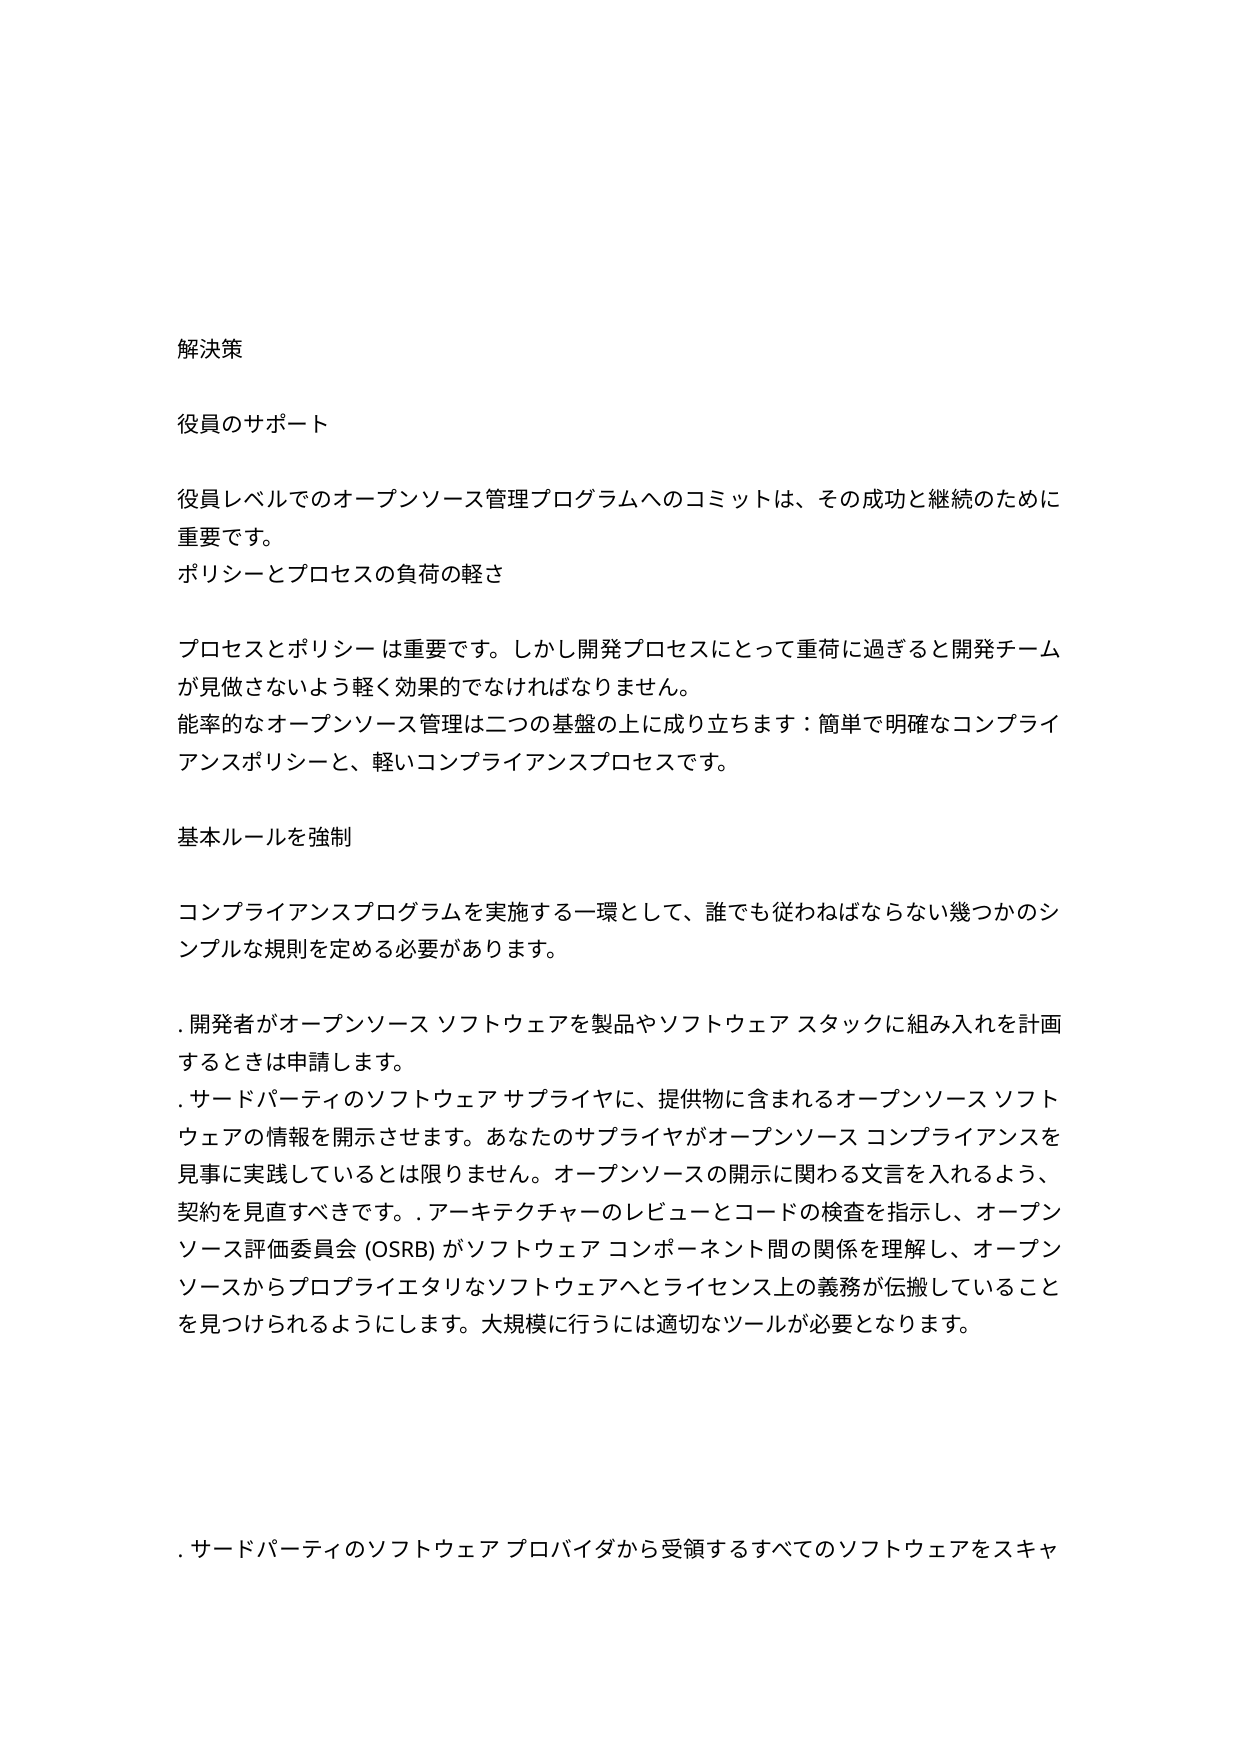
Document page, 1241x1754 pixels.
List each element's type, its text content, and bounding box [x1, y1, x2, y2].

text プロセスとポリシー は重要です。しかし開発プロセスにとって重荷に過ぎると開発チームが見做さないよう軽く効果的でなければなりません。 [177, 629, 1063, 704]
text 基本ルールを強制 [177, 817, 1063, 854]
text コンプライアンスプログラムを実施する一環として、誰でも従わねばならない幾つかのシンプルな規則を定める必要があります。 [177, 892, 1063, 967]
text ポリシーとプロセスの負荷の軽さ [177, 554, 1063, 592]
text 能率的なオープンソース管理は二つの基盤の上に成り立ちます：簡単で明確なコンプライアンスポリシーと、軽いコンプライアンスプロセスです。 [177, 704, 1063, 779]
text . サードパーティのソフトウェア サプライヤに、提供物に含まれるオープンソース ソフトウェアの情報を開示させます。あなたのサプライヤがオープンソース コンプライアンスを見事に実践しているとは限りません。オープンソースの開示に関わる文言を入れるよう、契約を見直すべきです。. アーキテクチャーのレビューとコードの検査を指示し、オープンソース評価委員会 (OSRB) がソフトウェア コンポーネント間の関係を理解し、オープンソースからプロプライエタリなソフトウェアへとライセンス上の義務が伝搬していることを見つけられるようにします。大規模に行うには適切なツールが必要となります。 [177, 1079, 1063, 1342]
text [177, 1529, 1063, 1567]
text 役員レベルでのオープンソース管理プログラムへのコミットは、その成功と継続のために重要です。 [177, 479, 1063, 554]
text 役員のサポート [177, 404, 1063, 442]
text 解決策 [177, 329, 1063, 367]
text . 開発者がオープンソース ソフトウェアを製品やソフトウェア スタックに組み入れを計画するときは申請します。 [177, 1004, 1063, 1079]
